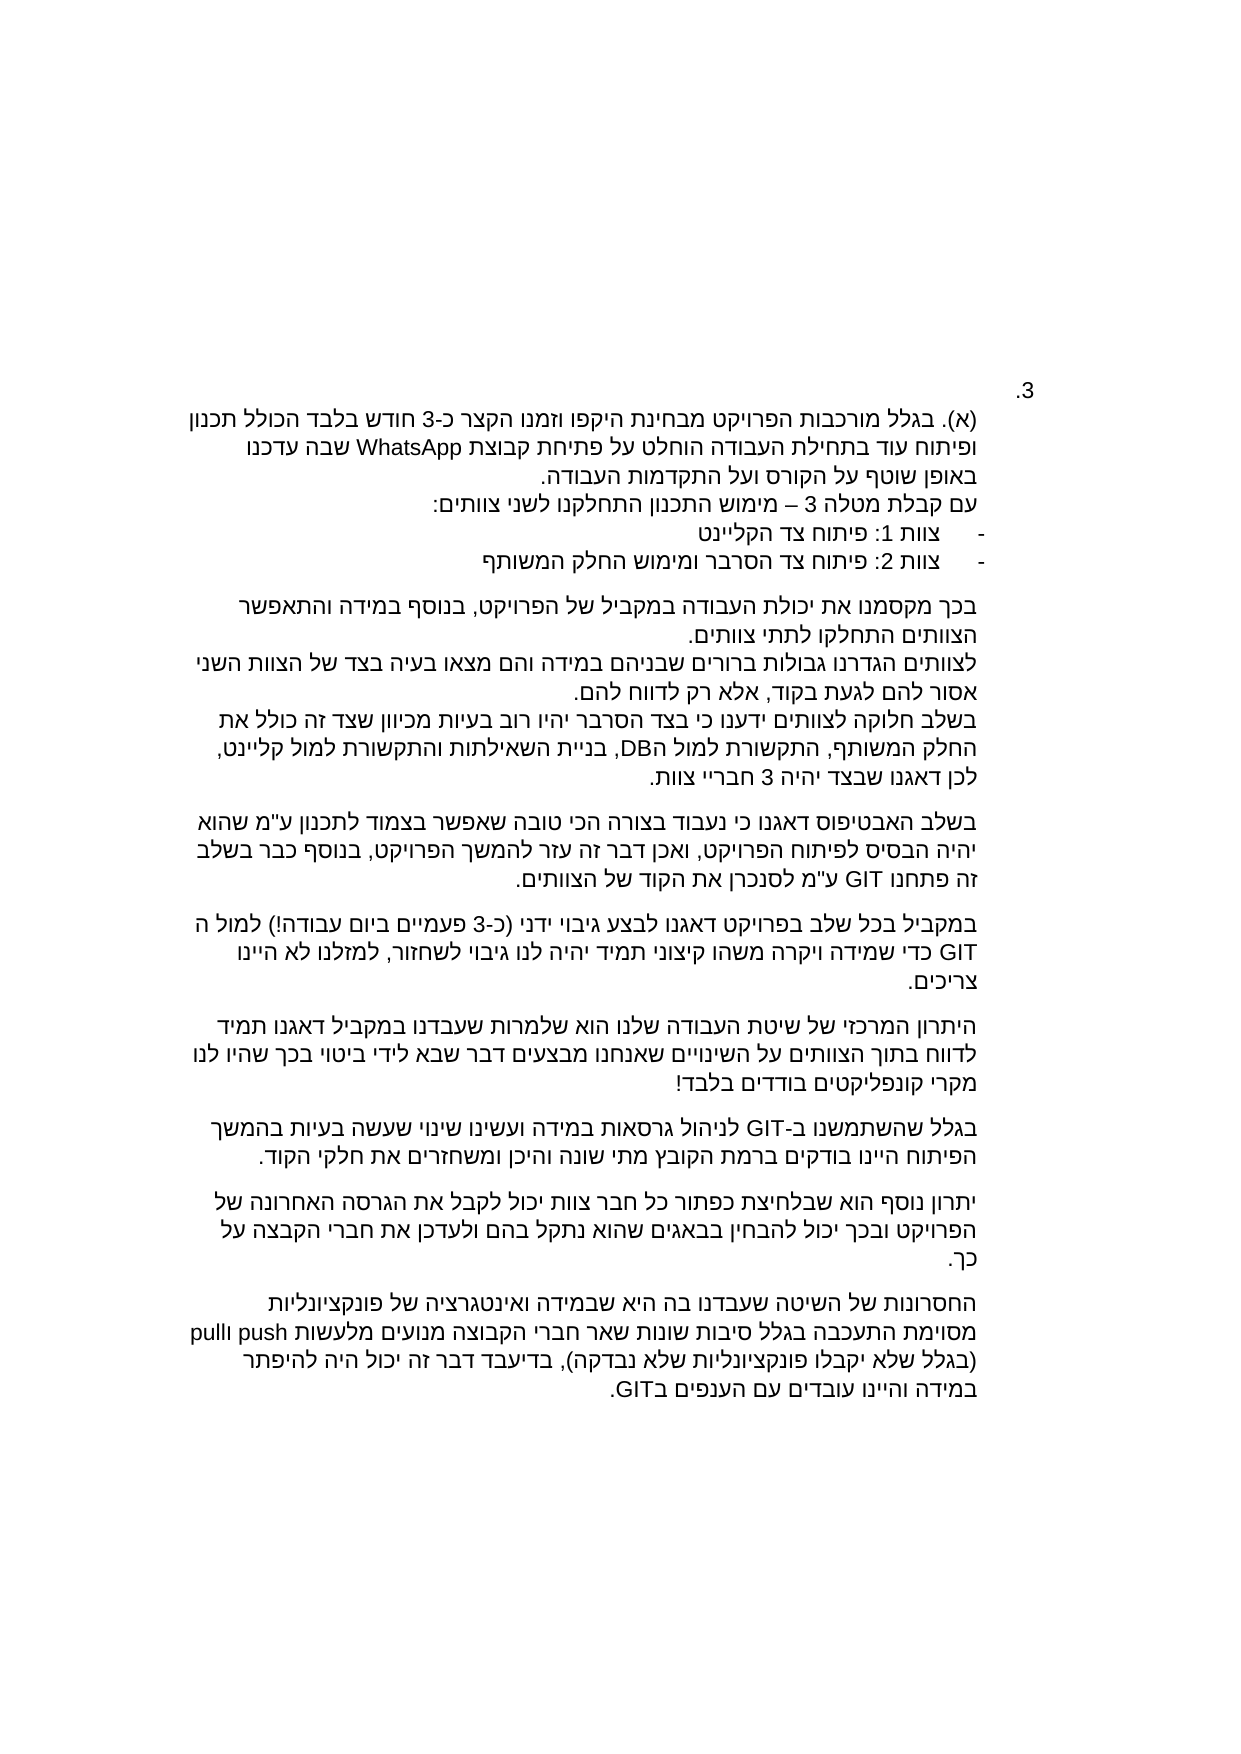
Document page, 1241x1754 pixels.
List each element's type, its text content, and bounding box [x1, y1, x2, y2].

list צוות 2: פיתוח צד הסרבר ומימוש החלק המשותף [187, 548, 978, 574]
text היתרון המרכזי של שיטת העבודה שלנו הוא שלמרות שעבדנו במקביל דאגנו תמיד לדווח בתוך הצוותים על השינויים שאנחנו מבצעים דבר שבא לידי ביטוי בכך שהיו לנו מקרי קונפליקטים בודדים בלבד! [187, 1013, 978, 1096]
text לצוותים הגדרנו גבולות ברורים שבניהם במידה והם מצאו בעיה בצד של הצוות השני אסור להם לגעת בקוד, אלא רק לדווח להם. [187, 650, 978, 705]
list עם קבלת מטלה 3 – מימוש התכנון התחלקנו לשני צוותים: [187, 491, 978, 518]
text בגלל שהשתמשנו ב-GIT לניהול גרסאות במידה ועשינו שינוי שעשה בעיות בהמשך הפיתוח היינו בודקים ברמת הקובץ מתי שונה והיכן ומשחזרים את חלקי הקוד. [187, 1115, 978, 1170]
text החסרונות של השיטה שעבדנו בה היא שבמידה ואינטגרציה של פונקציונליות מסוימת התעכבה בגלל סיבות שונות שאר חברי הקבוצה מנועים מלעשות push וpull (בגלל שלא יקבלו פונקציונליות שלא נבדקה), בדיעבד דבר זה יכול היה להיפתר במידה והיינו עובדים עם הענפים בGIT. [187, 1290, 978, 1402]
text בשלב חלוקה לצוותים ידענו כי בצד הסרבר יהיו רוב בעיות מכיוון שצד זה כולל את החלק המשותף, התקשורת למול הDB, בניית השאילתות והתקשורת למול קליינט, לכן דאגנו שבצד יהיה 3 חבריי צוות. [187, 707, 978, 790]
text יתרון נוסף הוא שבלחיצת כפתור כל חבר צוות יכול לקבל את הגרסה האחרונה של הפרויקט ובכך יכול להבחין בבאגים שהוא נתקל בהם ולעדכן את חברי הקבצה על כך. [187, 1188, 978, 1272]
text בשלב האבטיפוס דאגנו כי נעבוד בצורה הכי טובה שאפשר בצמוד לתכנון ע"מ שהוא יהיה הבסיס לפיתוח הפרויקט, ואכן דבר זה עזר להמשך הפרויקט, בנוסף כבר בשלב זה פתחנו GIT ע"מ לסנכרן את הקוד של הצוותים. [187, 809, 978, 892]
list (א). בגלל מורכבות הפרויקט מבחינת היקפו וזמנו הקצר כ-3 חודש בלבד הכולל תכנון ופיתוח עוד בתחילת העבודה הוחלט על פתיחת קבוצת WhatsApp שבה עדכנו באופן שוטף על הקורס ועל התקדמות העבודה. [187, 406, 978, 489]
list צוות 1: פיתוח צד הקליינט [187, 520, 978, 546]
text במקביל בכל שלב בפרויקט דאגנו לבצע גיבוי ידני (כ-3 פעמיים ביום עבודה!) למול הGIT כדי שמידה ויקרה משהו קיצוני תמיד יהיה לנו גיבוי לשחזור, למזלנו לא היינו צריכים. [187, 911, 978, 994]
text בכך מקסמנו את יכולת העבודה במקביל של הפרויקט, בנוסף במידה והתאפשר הצוותים התחלקו לתתי צוותים. [187, 593, 978, 648]
